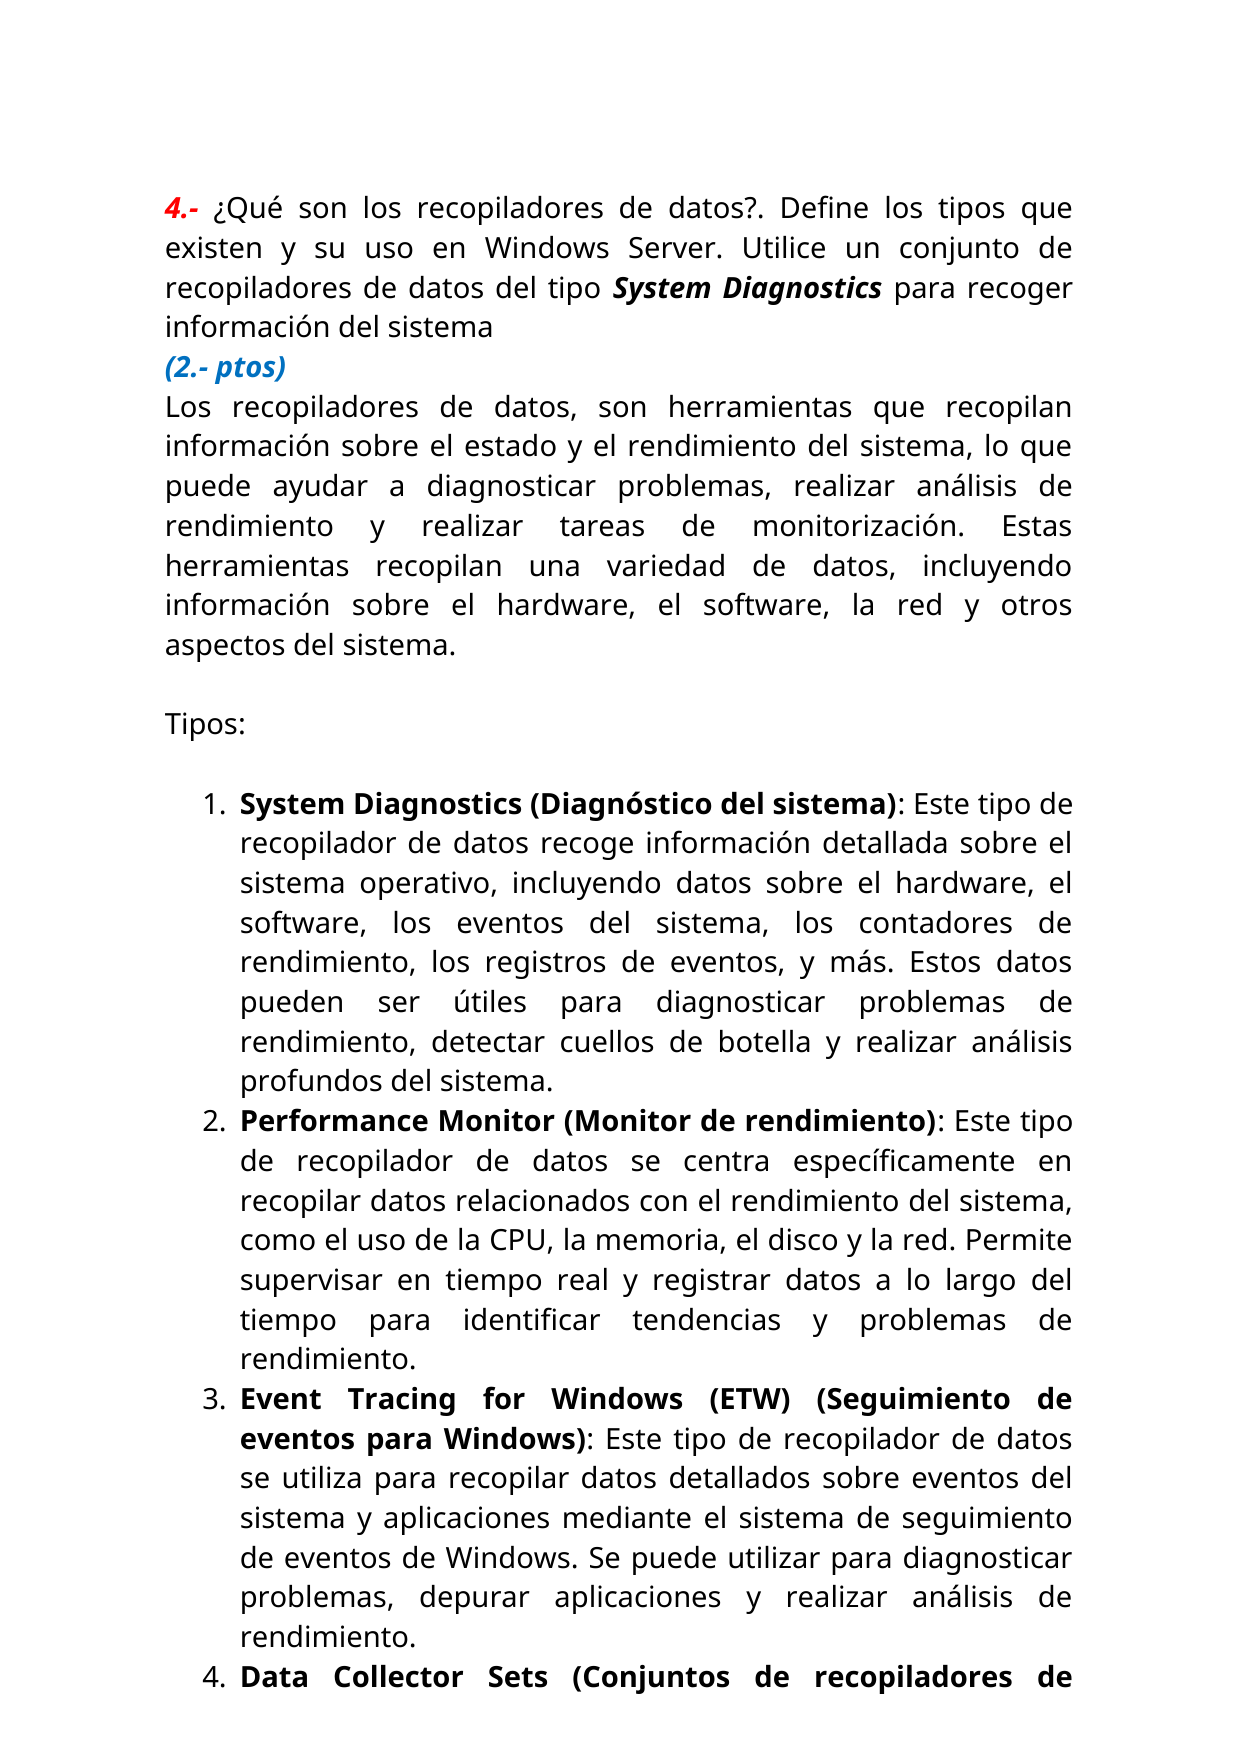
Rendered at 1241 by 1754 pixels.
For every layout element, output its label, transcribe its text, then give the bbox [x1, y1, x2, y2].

text 4.- ¿Qué son los recopiladores de datos?. Define los tipos que existen y su uso en Windows Server. Utilice un conjunto de recopiladores de datos del tipo System Diagnostics para recoger información del sistema [164, 188, 1073, 346]
list System Diagnostics (Diagnóstico del sistema): Este tipo de recopilador de datos recoge información detallada sobre el sistema operativo, incluyendo datos sobre el hardware, el software, los eventos del sistema, los contadores de rendimiento, los registros de eventos, y más. Estos datos pueden ser útiles para diagnosticar problemas de rendimiento, detectar cuellos de botella y realizar análisis profundos del sistema. [202, 783, 1073, 1100]
text (2.- ptos) [164, 346, 1073, 386]
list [202, 1656, 1073, 1696]
text Tipos: [164, 703, 1073, 743]
text Los recopiladores de datos, son herramientas que recopilan información sobre el estado y el rendimiento del sistema, lo que puede ayudar a diagnosticar problemas, realizar análisis de rendimiento y realizar tareas de monitorización. Estas herramientas recopilan una variedad de datos, incluyendo información sobre el hardware, el software, la red y otros aspectos del sistema. [164, 386, 1073, 664]
list Event Tracing for Windows (ETW) (Seguimiento de eventos para Windows): Este tipo de recopilador de datos se utiliza para recopilar datos detallados sobre eventos del sistema y aplicaciones mediante el sistema de seguimiento de eventos de Windows. Se puede utilizar para diagnosticar problemas, depurar aplicaciones y realizar análisis de rendimiento. [202, 1378, 1073, 1656]
list Performance Monitor (Monitor de rendimiento): Este tipo de recopilador de datos se centra específicamente en recopilar datos relacionados con el rendimiento del sistema, como el uso de la CPU, la memoria, el disco y la red. Permite supervisar en tiempo real y registrar datos a lo largo del tiempo para identificar tendencias y problemas de rendimiento. [202, 1100, 1073, 1378]
